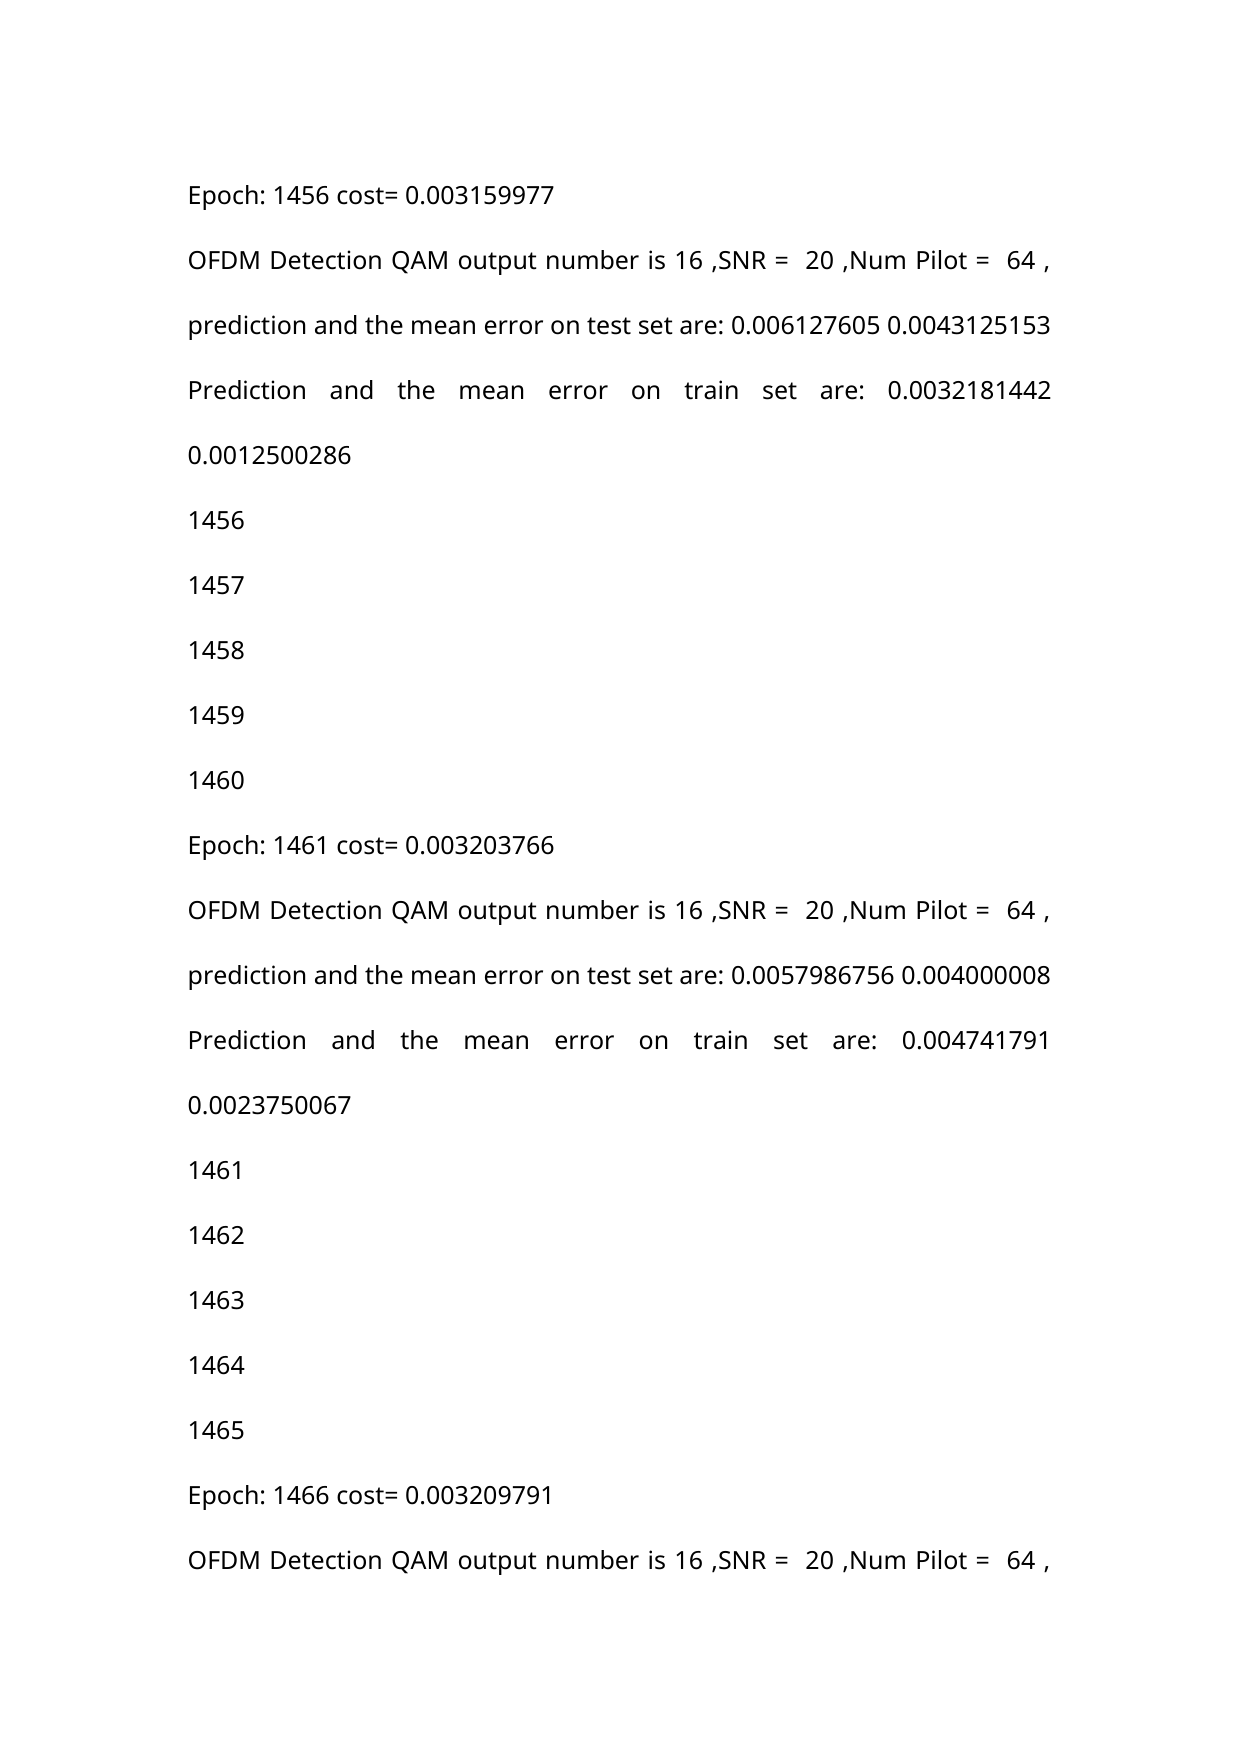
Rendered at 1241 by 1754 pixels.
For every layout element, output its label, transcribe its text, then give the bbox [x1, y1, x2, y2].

text 1459 [187, 682, 1053, 747]
text 1462 [187, 1202, 1053, 1267]
text 1465 [187, 1397, 1053, 1462]
text 1463 [187, 1267, 1053, 1332]
text 1458 [187, 617, 1053, 682]
text Prediction and the mean error on train set are: 0.004741791 0.0023750067 [187, 1007, 1053, 1137]
text 1461 [187, 1137, 1053, 1202]
text 1456 [187, 487, 1053, 552]
text Epoch: 1466 cost= 0.003209791 [187, 1462, 1053, 1527]
text 1460 [187, 747, 1053, 812]
text Epoch: 1456 cost= 0.003159977 [187, 162, 1053, 227]
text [187, 1527, 1053, 1592]
text 1457 [187, 552, 1053, 617]
text Prediction and the mean error on train set are: 0.0032181442 0.0012500286 [187, 357, 1053, 487]
text OFDM Detection QAM output number is 16 ,SNR = 20 ,Num Pilot = 64 , prediction and the mean error on test set are: 0.006127605 0.0043125153 [187, 227, 1053, 357]
text Epoch: 1461 cost= 0.003203766 [187, 812, 1053, 877]
text OFDM Detection QAM output number is 16 ,SNR = 20 ,Num Pilot = 64 , prediction and the mean error on test set are: 0.0057986756 0.004000008 [187, 877, 1053, 1007]
text 1464 [187, 1332, 1053, 1397]
